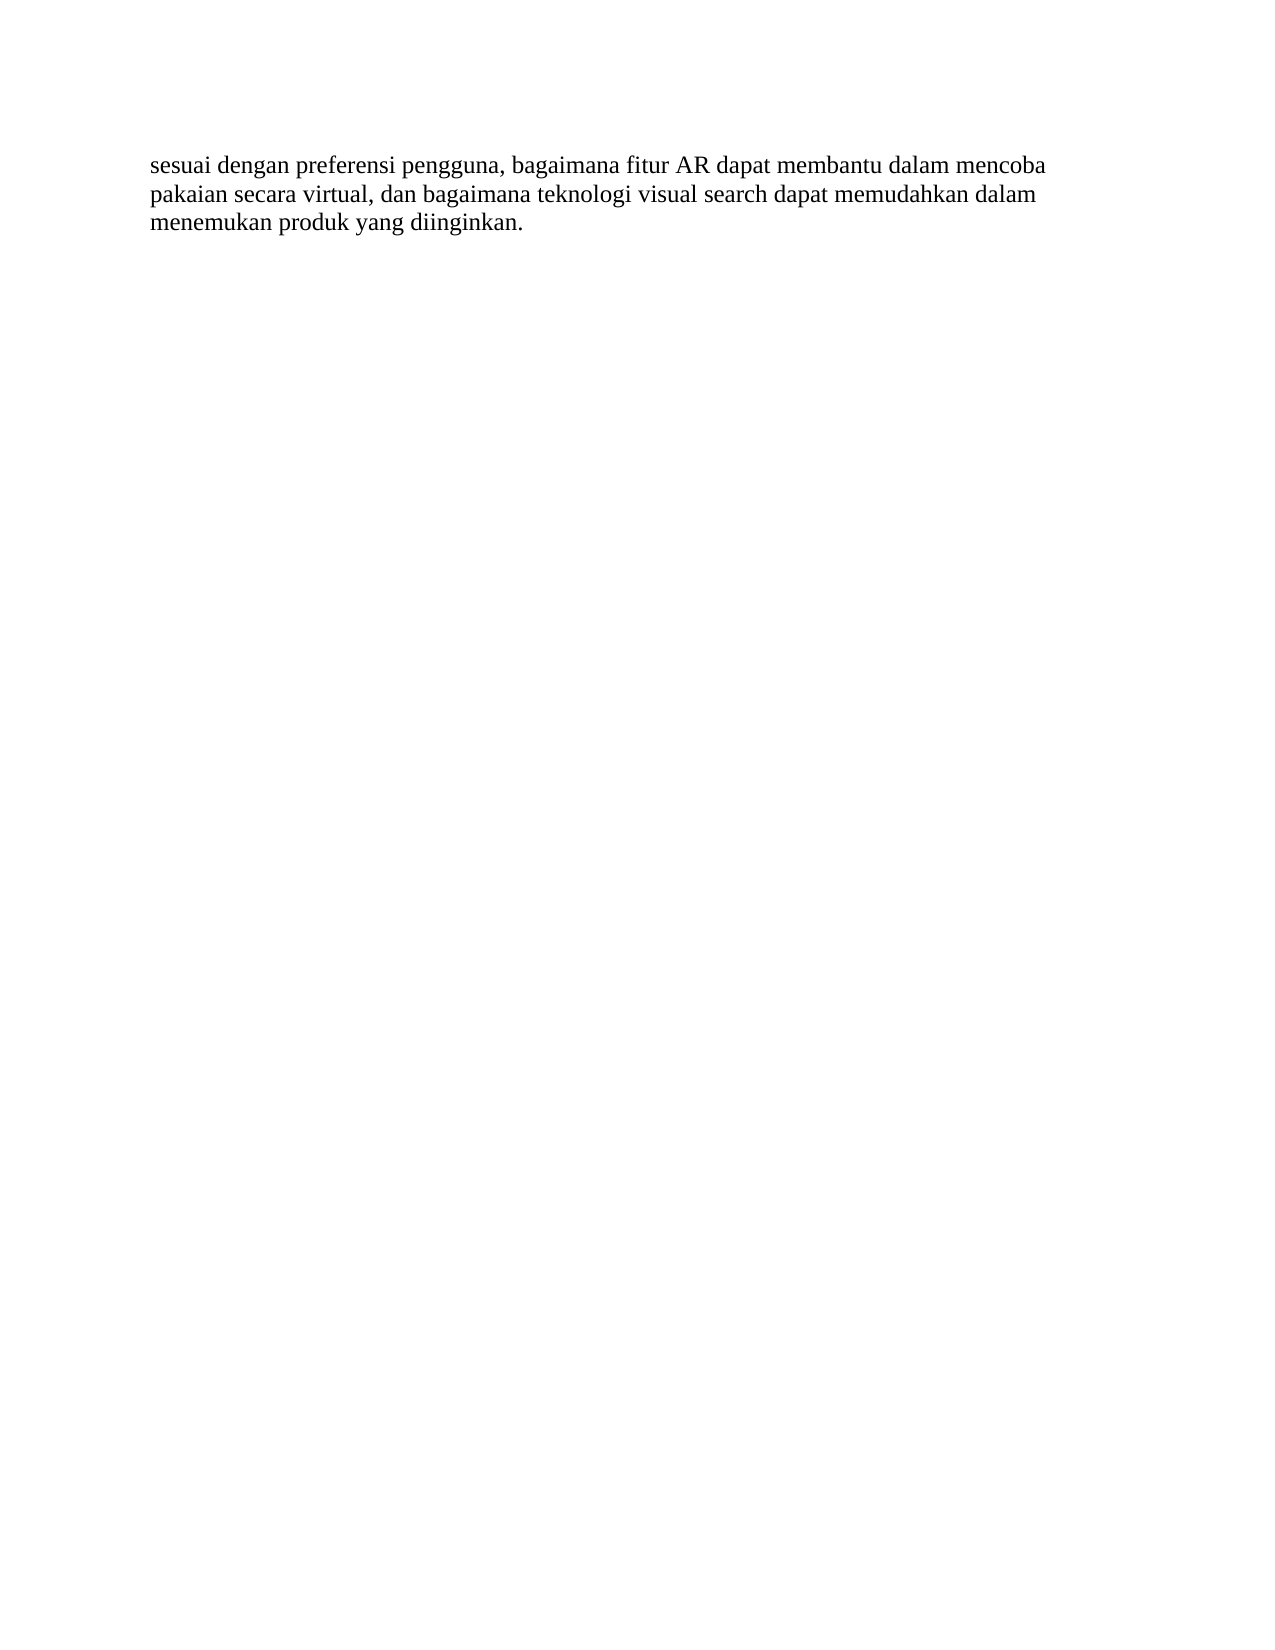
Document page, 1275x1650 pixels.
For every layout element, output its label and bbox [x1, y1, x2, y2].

text [150, 150, 1125, 236]
